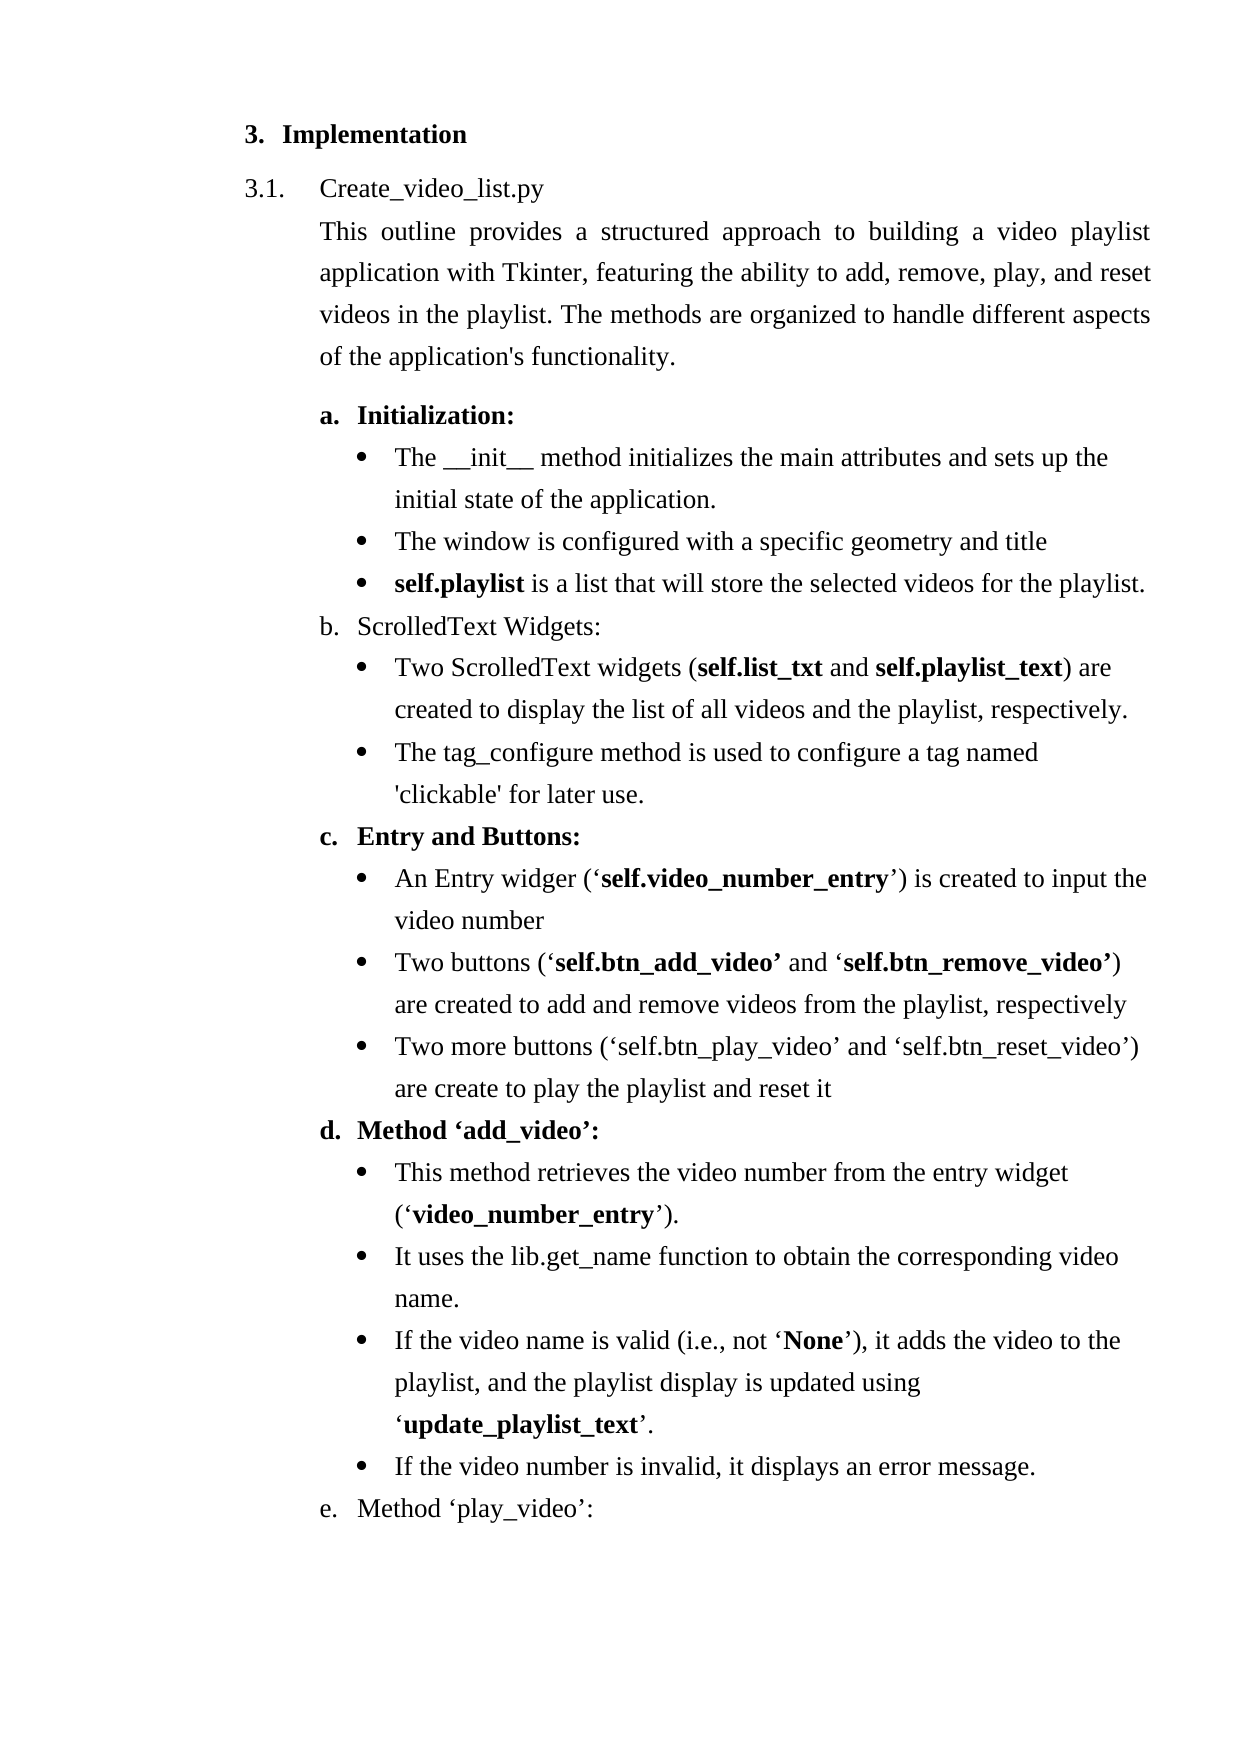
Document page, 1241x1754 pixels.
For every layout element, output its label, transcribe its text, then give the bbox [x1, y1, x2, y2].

list Two buttons (‘self.btn_add_video’ and ‘self.btn_remove_video’) are created to add and remove videos from the playlist, respectively [357, 946, 1152, 1019]
text This outline provides a structured approach to building a video playlist application with Tkinter, featuring the ability to add, remove, play, and reset videos in the playlist. The methods are organized to handle different aspects of the application's functionality. [319, 214, 1152, 372]
list The window is configured with a specific geometry and title [357, 525, 1152, 556]
list Entry and Buttons: [319, 820, 1152, 851]
list Method ‘add_video’: [319, 1114, 1152, 1145]
list If the video name is valid (i.e., not ‘None’), it adds the video to the playlist, and the playlist display is updated using ‘update_playlist_text’. [357, 1324, 1152, 1439]
list It uses the lib.get_name function to obtain the corresponding video name. [357, 1240, 1152, 1313]
list The __init__ method initializes the main attributes and sets up the initial state of the application. [357, 441, 1152, 514]
list If the video number is invalid, it displays an error message. [357, 1450, 1152, 1481]
list ScrolledText Widgets: [319, 609, 1152, 641]
list The tag_configure method is used to configure a tag named 'clickable' for later use. [357, 736, 1152, 809]
subtitle Create_video_list.py [244, 173, 1152, 204]
list An Entry widger (‘self.video_number_entry’) is created to input the video number [357, 862, 1152, 935]
list Two ScrolledText widgets (self.list_txt and self.playlist_text) are created to display the list of all videos and the playlist, respectively. [357, 652, 1152, 725]
list Method ‘play_video’: [319, 1492, 1152, 1523]
list Two more buttons (‘self.btn_play_video’ and ‘self.btn_reset_video’) are create to play the playlist and reset it [357, 1030, 1152, 1103]
subtitle Implementation [244, 118, 1152, 149]
list This method retrieves the video number from the entry widget (‘video_number_entry’). [357, 1156, 1152, 1229]
list self.playlist is a list that will store the selected videos for the playlist. [357, 567, 1152, 599]
list Initialization: [319, 399, 1152, 430]
